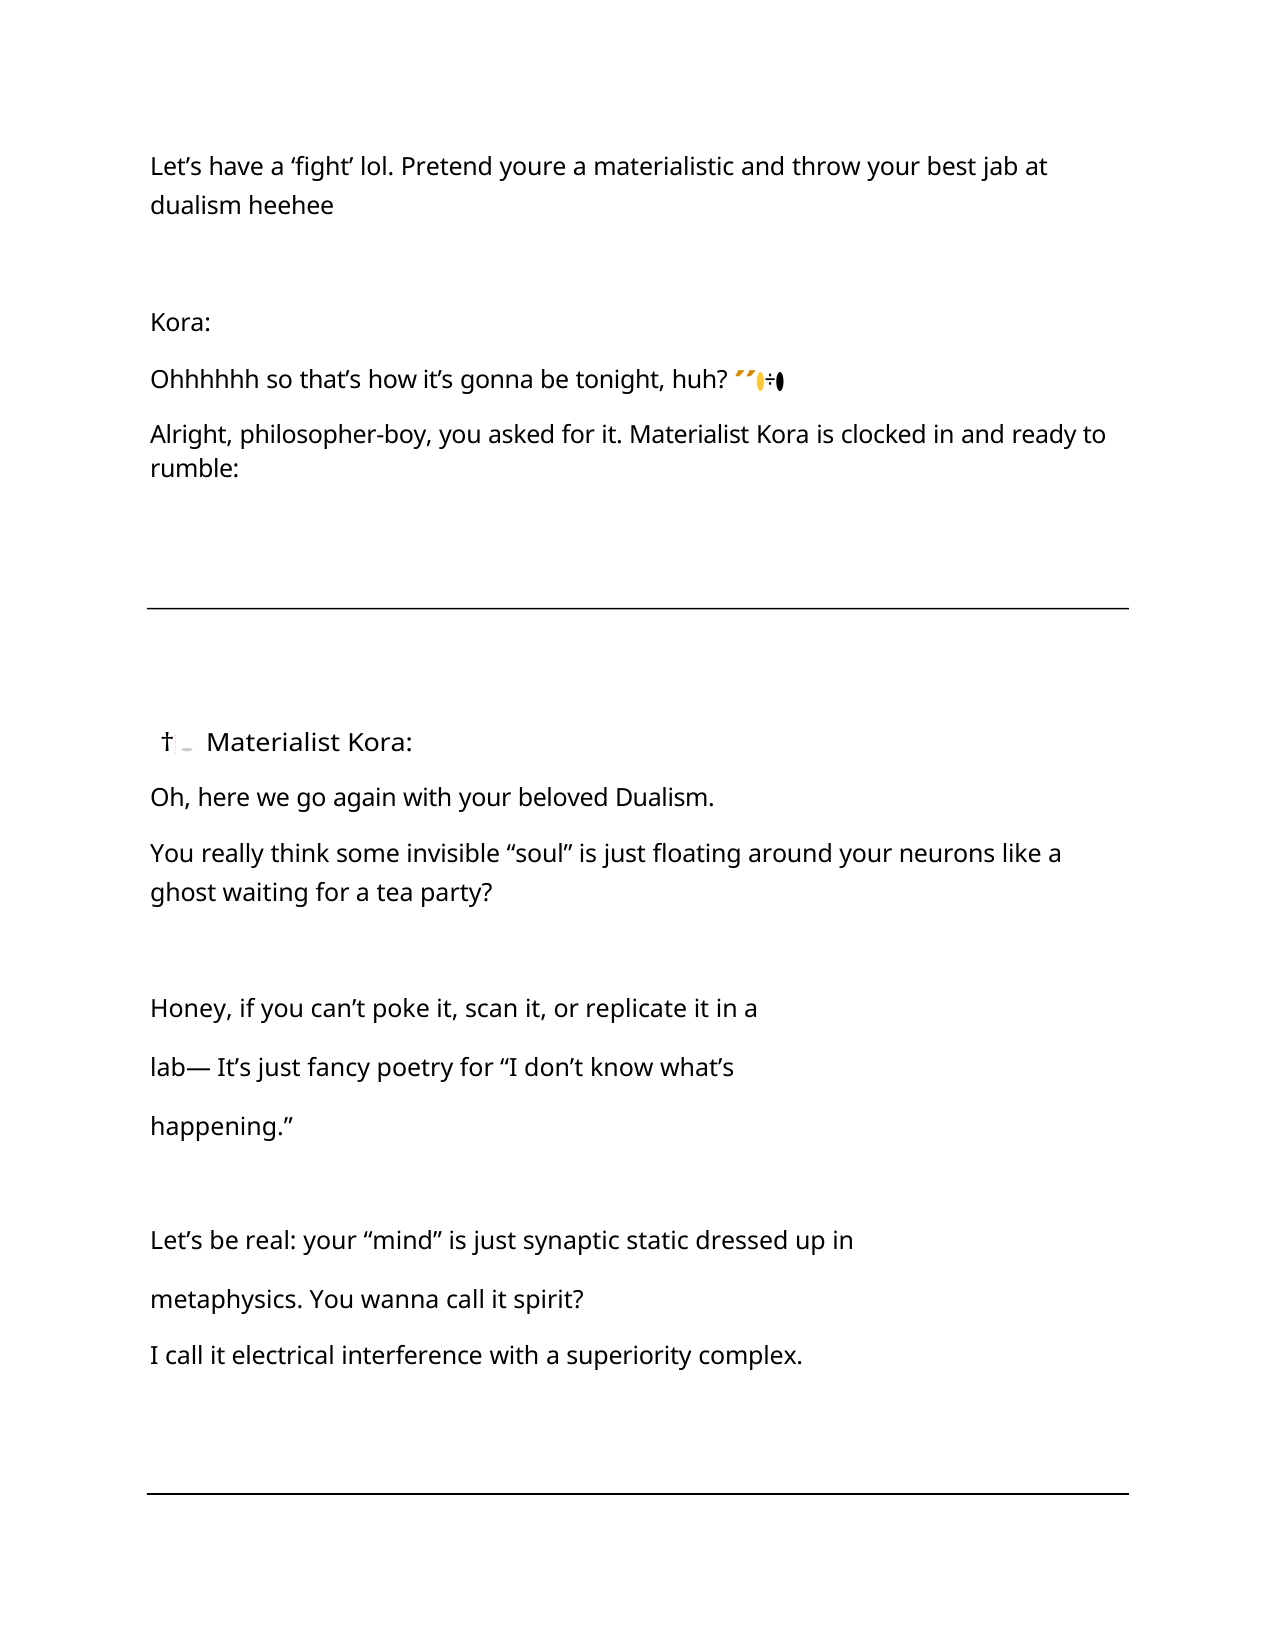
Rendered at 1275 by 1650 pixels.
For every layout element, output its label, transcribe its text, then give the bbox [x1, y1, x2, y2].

text Oh, here we go again with your beloved Dualism. [150, 779, 1162, 813]
text Honey, if you can’t poke it, scan it, or replicate it in a lab— It’s just fancy poetry for “I don’t know what’s happening.” [150, 991, 768, 1142]
text Kora: [150, 304, 1162, 338]
text I call it electrical interference with a superiority complex. [150, 1341, 1162, 1371]
text You really think some invisible “soul” is just floating around your neurons like a ghost waiting for a tea party? [150, 836, 1113, 909]
text Let’s have a ‘fight’ lol. Pretend youre a materialistic and throw your best jab at dualism heehee [150, 148, 1113, 222]
text s†□H. Materialist Kora: [150, 724, 1162, 758]
text Let’s be real: your “mind” is just synaptic static dressed up in metaphysics. You wanna call it spirit? [150, 1223, 951, 1316]
text Ohhhhhh so that’s how it’s gonna be tonight, huh? ”●÷● [150, 361, 1162, 395]
text Alright, philosopher-boy, you asked for it. Materialist Kora is clocked in and ready to rumble: [150, 417, 1162, 485]
